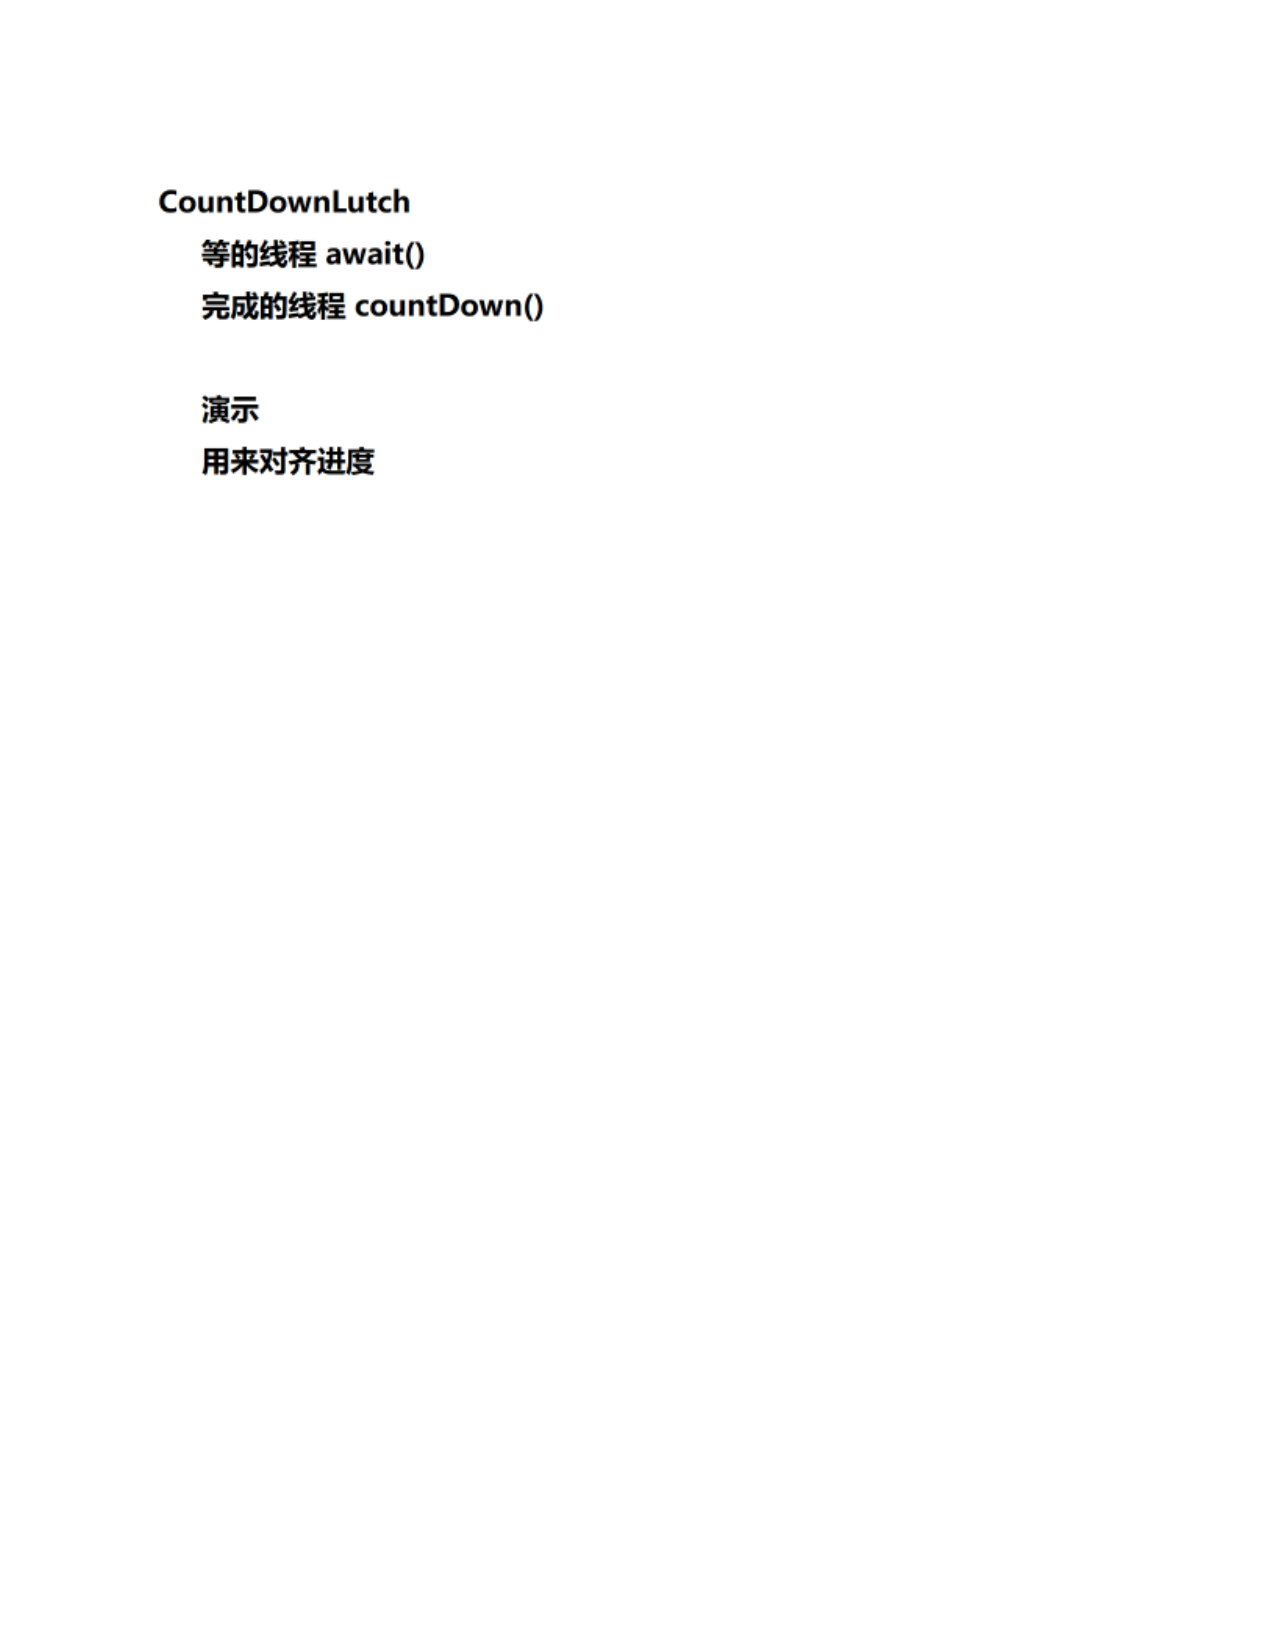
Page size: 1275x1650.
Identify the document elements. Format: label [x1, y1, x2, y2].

picture [150, 150, 619, 513]
